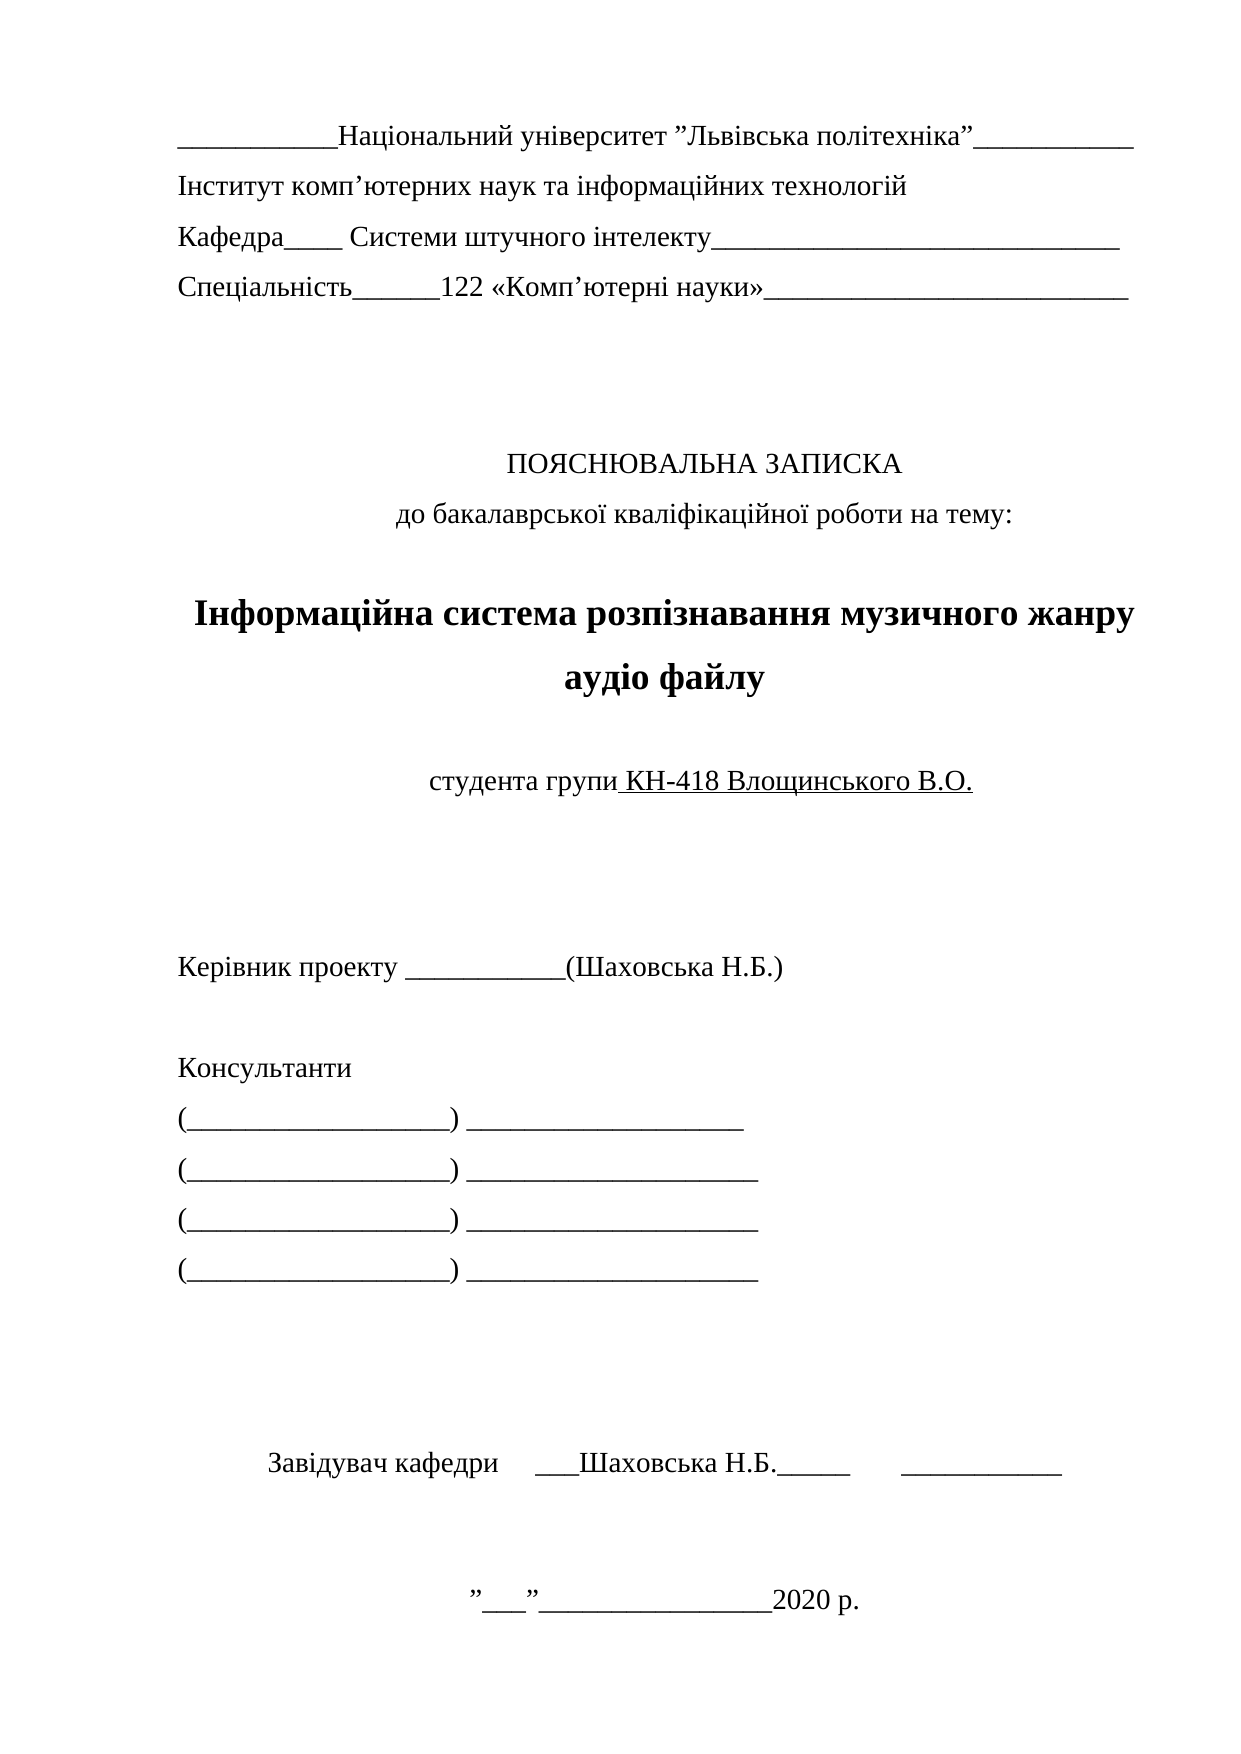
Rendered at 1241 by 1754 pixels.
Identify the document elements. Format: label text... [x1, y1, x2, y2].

text Консультанти [177, 1050, 1152, 1084]
text ПОЯСНЮВАЛЬНА ЗАПИСКА [177, 446, 1152, 480]
text студента групи КН-418 Влощинського В.О. [177, 763, 1152, 796]
text Інститут комп’ютерних наук та інформаційних технологій [177, 168, 1152, 202]
text Завідувач кафедри ___Шаховська Н.Б._____ ___________ [177, 1445, 1152, 1479]
text Спеціальність______122 «Комп’ютерні науки»_________________________ [177, 269, 1152, 346]
text Керівник проекту ___________(Шаховська Н.Б.) [177, 949, 1152, 983]
text ___________Національний університет ”Львівська політехніка”___________ [177, 118, 1152, 152]
text Інформаційна система розпізнавання музичного жанру аудіо файлу [177, 590, 1152, 698]
text до бакалаврської кваліфікаційної роботи на тему: [177, 497, 1152, 530]
text (__________________) ____________________ [177, 1201, 1152, 1234]
text Кафедра____ Системи штучного інтелекту____________________________ [177, 219, 1152, 252]
text (__________________) ___________________ [177, 1100, 1152, 1134]
text ”___”________________2020 р. [177, 1582, 1152, 1616]
text (__________________) ____________________ [177, 1151, 1152, 1184]
text (__________________) ____________________ [177, 1251, 1152, 1285]
